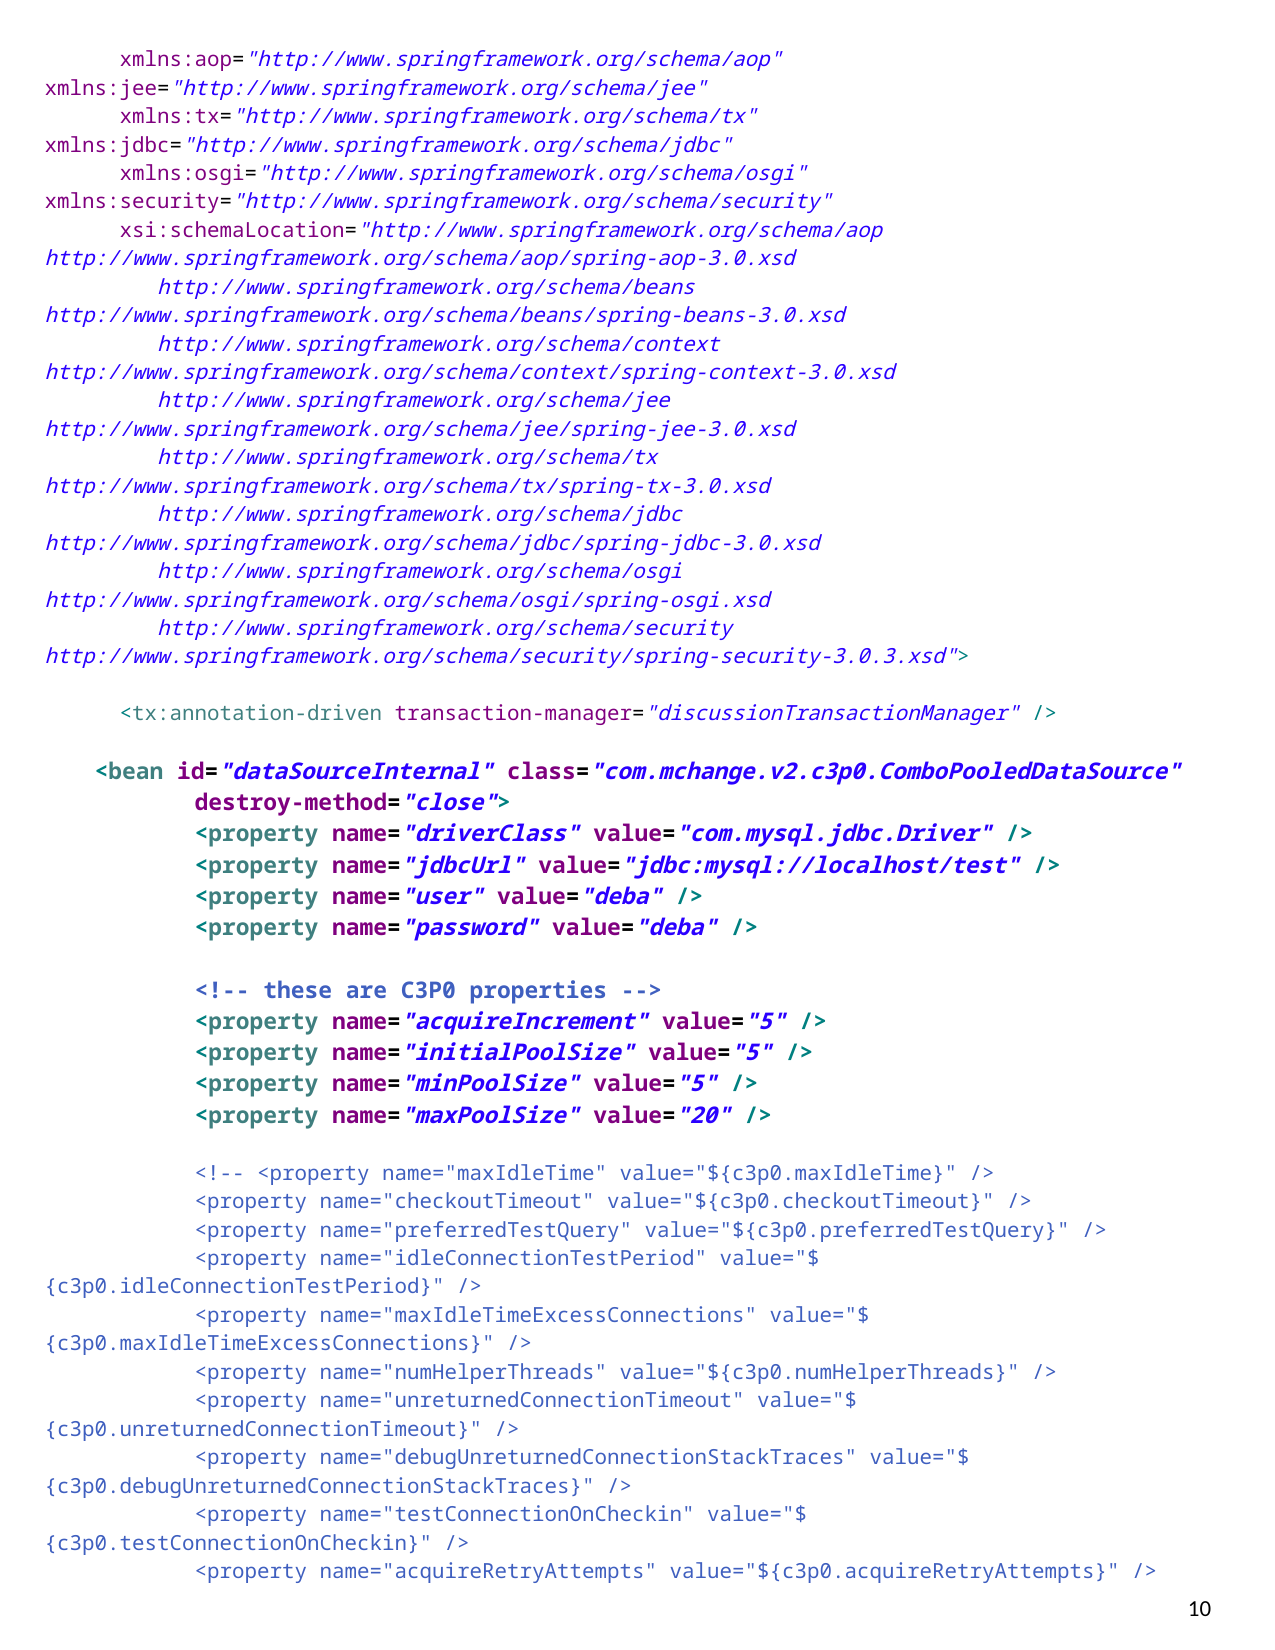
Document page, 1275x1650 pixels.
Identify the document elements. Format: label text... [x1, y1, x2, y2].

text http://www.springframework.org/schema/beans http://www.springframework.org/schema/beans/spring-beans-3.0.xsd [44, 272, 1211, 329]
text <property name="user" value="deba" /> [44, 880, 1211, 911]
text destroy-method="close"> [44, 786, 1211, 817]
text <!-- <property name="maxIdleTime" value="${c3p0.maxIdleTime}" /> [44, 1158, 1211, 1186]
text <property name="driverClass" value="com.mysql.jdbc.Driver" /> [44, 817, 1211, 849]
text <property name="testConnectionOnCheckin" value="${c3p0.testConnectionOnCheckin}" /> [44, 1499, 1211, 1556]
text <bean id="dataSourceInternal" class="com.mchange.v2.c3p0.ComboPooledDataSource" [44, 755, 1211, 786]
text <tx:annotation-driven transaction-manager="discussionTransactionManager" /> [44, 698, 1211, 727]
text <property name="maxIdleTimeExcessConnections" value="${c3p0.maxIdleTimeExcessConnections}" /> [44, 1300, 1211, 1357]
text http://www.springframework.org/schema/osgi http://www.springframework.org/schema/osgi/spring-osgi.xsd [44, 556, 1211, 613]
text http://www.springframework.org/schema/jdbc http://www.springframework.org/schema/jdbc/spring-jdbc-3.0.xsd [44, 499, 1211, 556]
text <property name="debugUnreturnedConnectionStackTraces" value="${c3p0.debugUnreturnedConnectionStackTraces}" /> [44, 1442, 1211, 1499]
text <property name="unreturnedConnectionTimeout" value="${c3p0.unreturnedConnectionTimeout}" /> [44, 1385, 1211, 1442]
text <property name="initialPoolSize" value="5" /> [44, 1036, 1211, 1067]
text xsi:schemaLocation="http://www.springframework.org/schema/aop http://www.springframework.org/schema/aop/spring-aop-3.0.xsd [44, 215, 1211, 272]
text <property name="maxPoolSize" value="20" /> [44, 1099, 1211, 1130]
text <property name="password" value="deba" /> [44, 911, 1211, 942]
text http://www.springframework.org/schema/tx http://www.springframework.org/schema/tx/spring-tx-3.0.xsd [44, 442, 1211, 499]
text xmlns:osgi="http://www.springframework.org/schema/osgi" xmlns:security="http://www.springframework.org/schema/security" [44, 158, 1211, 215]
text <property name="jdbcUrl" value="jdbc:mysql://localhost/test" /> [44, 849, 1211, 880]
text xmlns:tx="http://www.springframework.org/schema/tx" xmlns:jdbc="http://www.springframework.org/schema/jdbc" [44, 101, 1211, 158]
text <property name="idleConnectionTestPeriod" value="${c3p0.idleConnectionTestPeriod}" /> [44, 1243, 1211, 1300]
text http://www.springframework.org/schema/jee http://www.springframework.org/schema/jee/spring-jee-3.0.xsd [44, 386, 1211, 442]
text http://www.springframework.org/schema/security http://www.springframework.org/schema/security/spring-security-3.0.3.xsd"> [44, 613, 1211, 670]
text http://www.springframework.org/schema/context http://www.springframework.org/schema/context/spring-context-3.0.xsd [44, 329, 1211, 386]
text <property name="checkoutTimeout" value="${c3p0.checkoutTimeout}" /> [44, 1186, 1211, 1215]
text xmlns:aop="http://www.springframework.org/schema/aop" xmlns:jee="http://www.springframework.org/schema/jee" [44, 44, 1211, 101]
text <property name="acquireRetryAttempts" value="${c3p0.acquireRetryAttempts}" /> [44, 1556, 1211, 1584]
text <property name="acquireIncrement" value="5" /> [44, 1005, 1211, 1036]
text <property name="numHelperThreads" value="${c3p0.numHelperThreads}" /> [44, 1357, 1211, 1385]
text <!-- these are C3P0 properties --> [44, 974, 1211, 1005]
text <property name="minPoolSize" value="5" /> [44, 1067, 1211, 1099]
text <property name="preferredTestQuery" value="${c3p0.preferredTestQuery}" /> [44, 1215, 1211, 1243]
